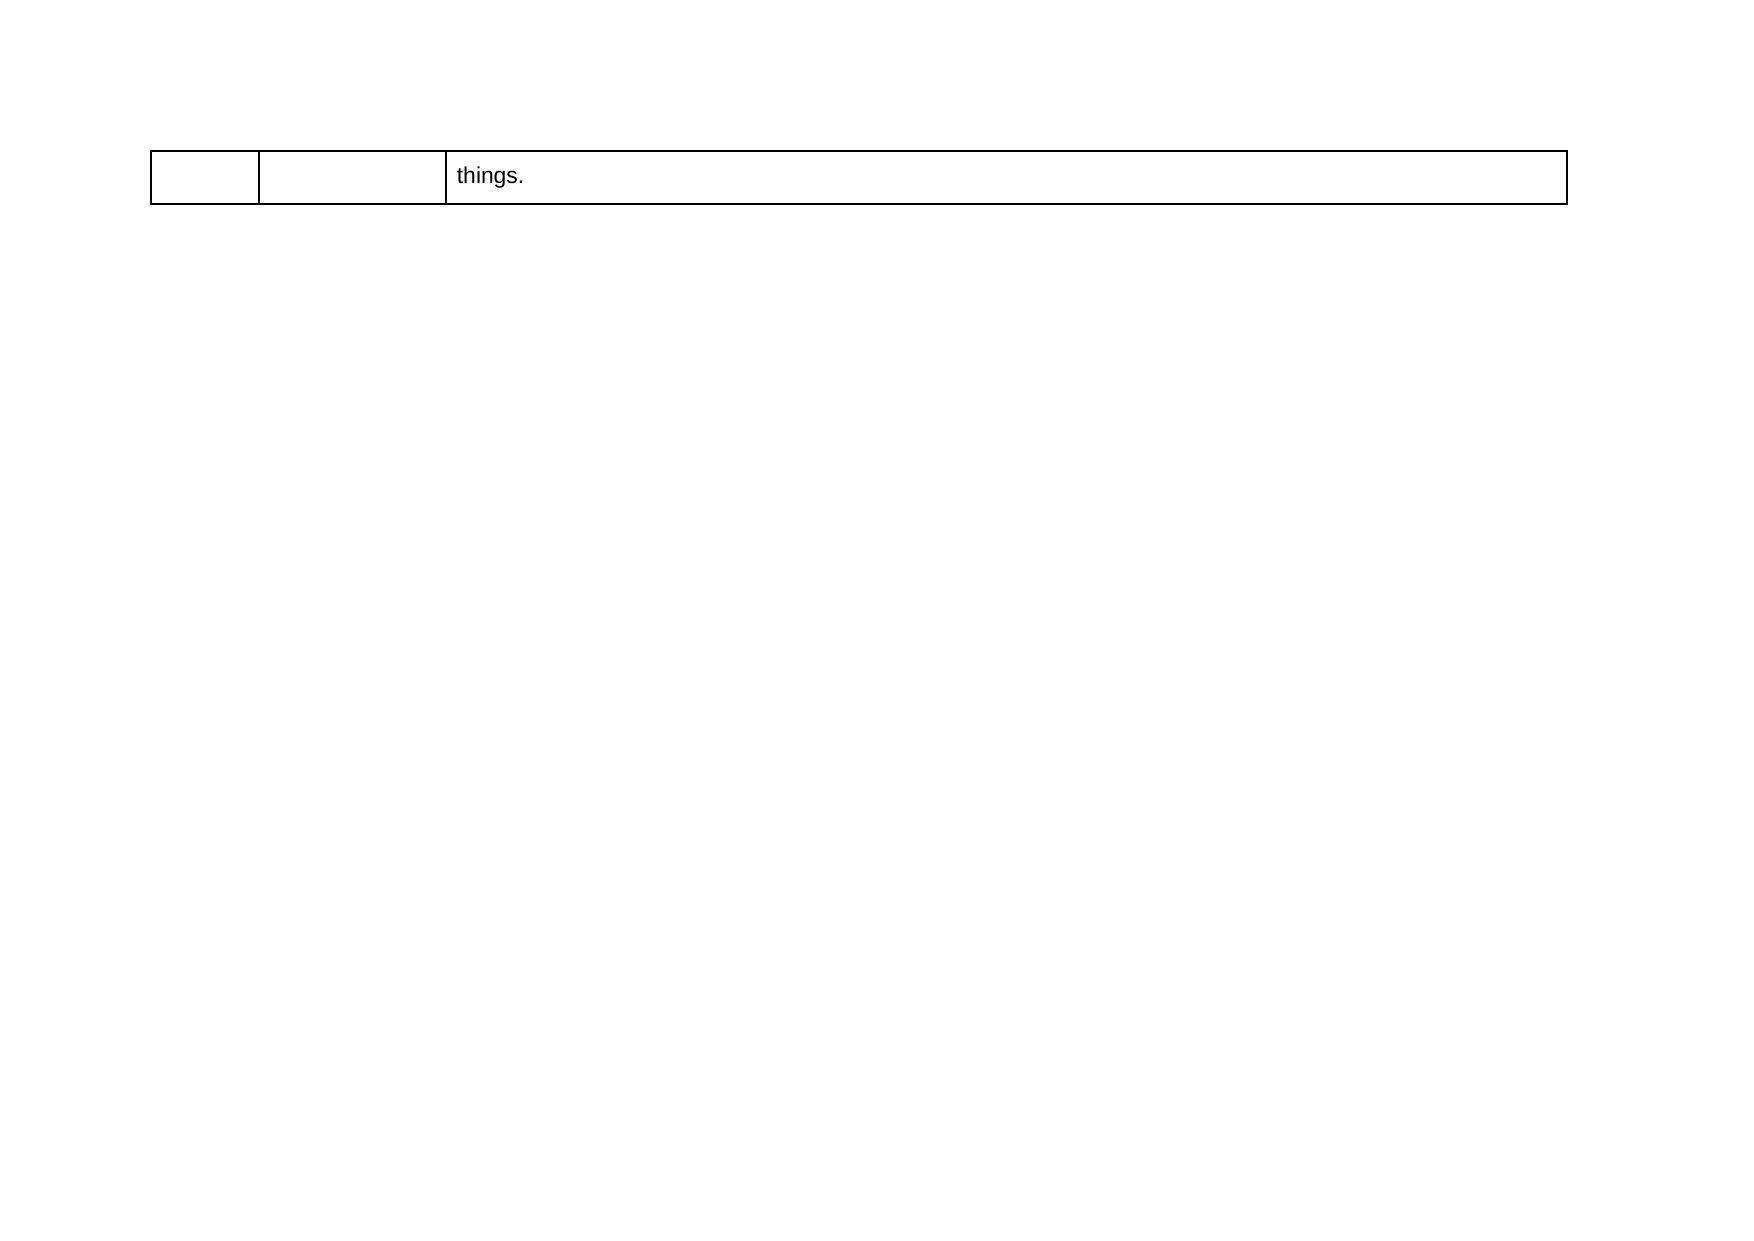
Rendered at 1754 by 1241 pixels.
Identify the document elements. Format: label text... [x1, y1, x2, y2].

table_cell Narrator [260, 152, 445, 203]
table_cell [447, 152, 1566, 203]
